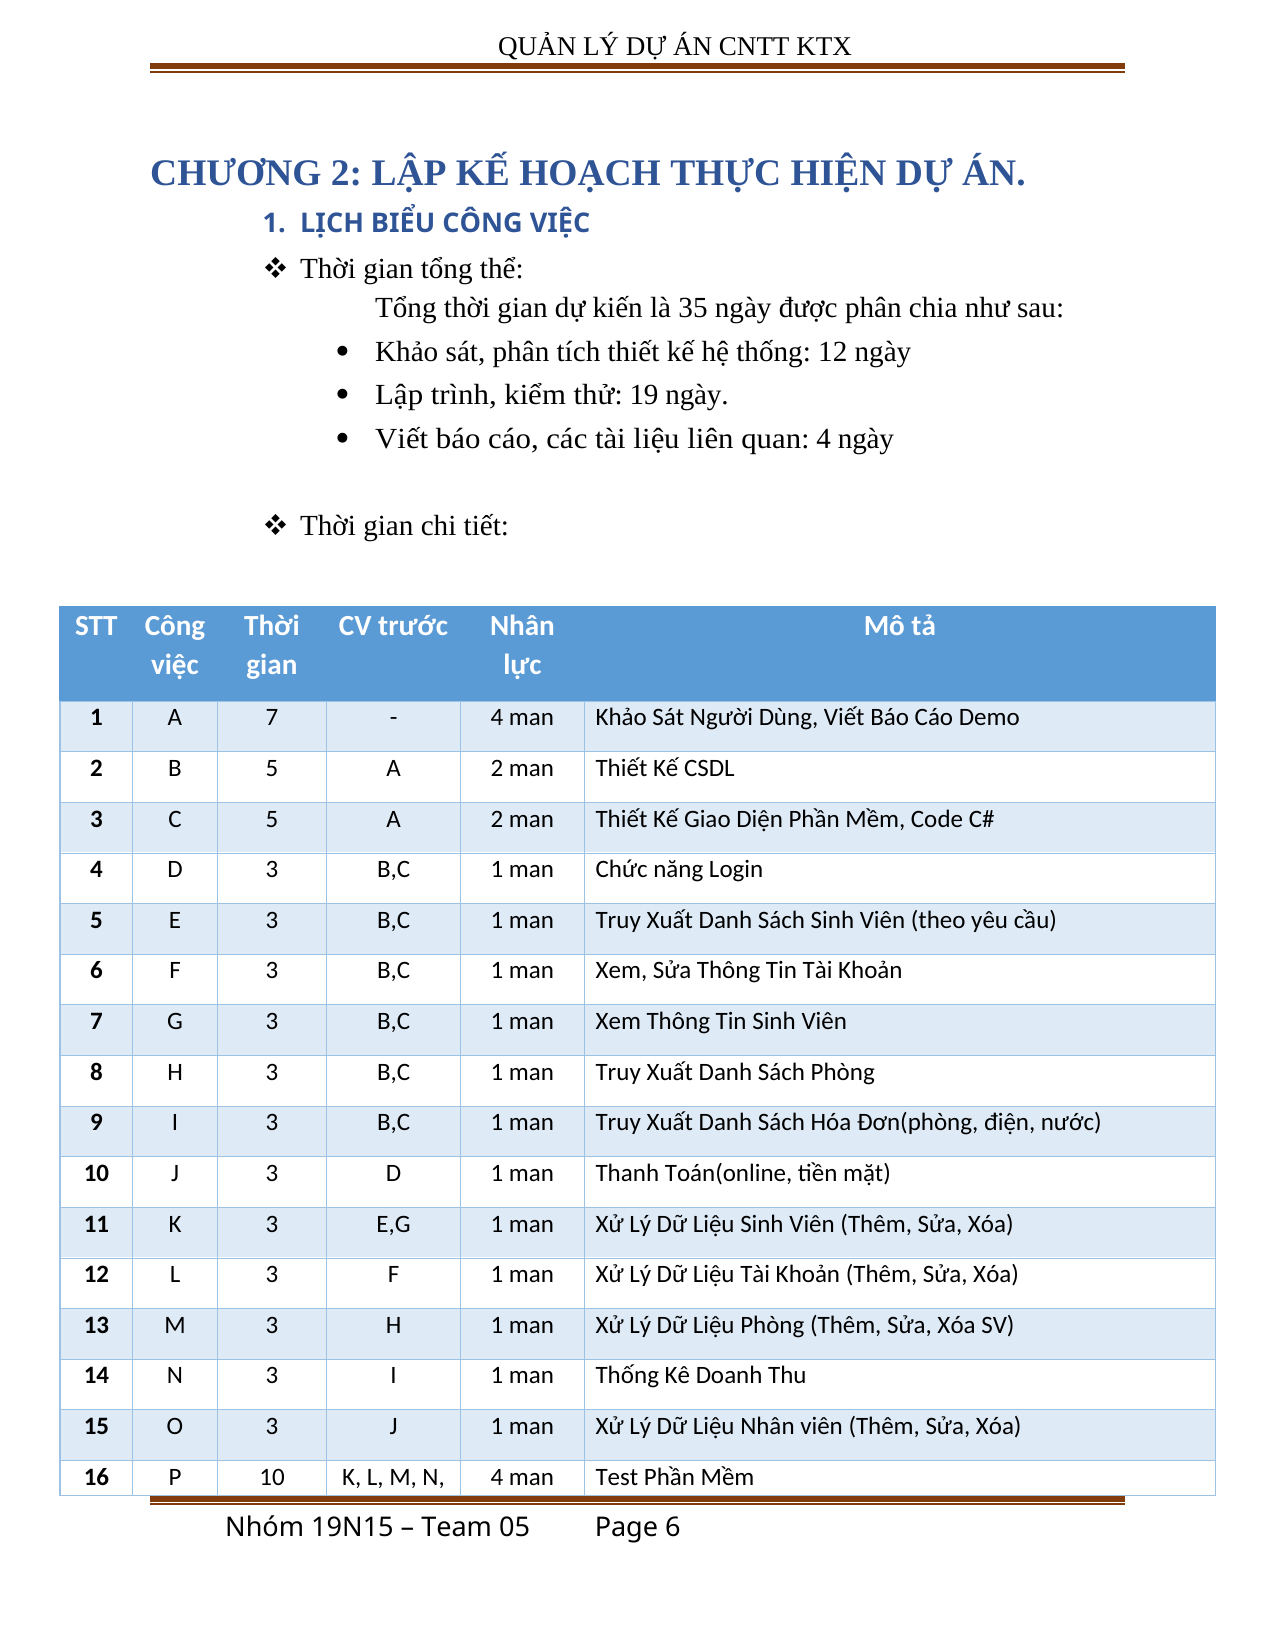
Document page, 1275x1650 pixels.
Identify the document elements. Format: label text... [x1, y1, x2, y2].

table_cell 1 man [461, 1107, 584, 1156]
table_cell Truy Xuất Danh Sách Phòng [585, 1056, 1215, 1106]
table_cell 1 man [461, 1208, 584, 1257]
table_cell 9 [61, 1107, 132, 1156]
table_header Thời gian [218, 608, 326, 701]
list Khảo sát, phân tích thiết kế hệ thống: 12 ngày [337, 334, 1125, 367]
table_cell 12 [61, 1259, 132, 1308]
list Lập trình, kiểm thử: 19 ngày. [337, 377, 1125, 411]
table_cell F [133, 955, 217, 1004]
list Thời gian tổng thể: [262, 252, 1125, 285]
table_cell 1 man [461, 1157, 584, 1207]
table_cell 5 [61, 904, 132, 954]
table_cell E [133, 904, 217, 954]
table_cell E,G [327, 1208, 460, 1257]
table_cell 10 [218, 1461, 326, 1494]
table_cell N [133, 1360, 217, 1409]
table_cell 10 [61, 1157, 132, 1207]
table_cell K, L, M, N, O [327, 1461, 460, 1494]
table_header Nhân lực [461, 608, 584, 701]
table_cell 3 [218, 1208, 326, 1257]
table_cell 3 [218, 1056, 326, 1106]
table_cell 3 [218, 904, 326, 954]
table_cell 3 [218, 1107, 326, 1156]
table_cell 3 [218, 854, 326, 903]
table_cell 1 man [461, 1259, 584, 1308]
table_cell 3 [61, 803, 132, 852]
table_cell B,C [327, 854, 460, 903]
table_cell B,C [327, 1107, 460, 1156]
table_cell O [133, 1410, 217, 1460]
table_cell H [327, 1309, 460, 1359]
table_cell 7 [61, 1005, 132, 1055]
table_cell 8 [61, 1056, 132, 1106]
table_cell Chức năng Login [585, 854, 1215, 903]
table_cell 2 man [461, 752, 584, 802]
table_cell H [133, 1056, 217, 1106]
table_cell B,C [327, 955, 460, 1004]
table_cell 5 [218, 803, 326, 852]
table_cell 1 man [461, 1410, 584, 1460]
table_cell J [327, 1410, 460, 1460]
table_cell B [133, 752, 217, 802]
table_cell Khảo Sát Người Dùng, Viết Báo Cáo Demo [585, 702, 1215, 751]
table_cell 1 man [461, 1309, 584, 1359]
table_cell 4 [61, 854, 132, 903]
table_cell 1 man [461, 955, 584, 1004]
table_cell Xử Lý Dữ Liệu Tài Khoản (Thêm, Sửa, Xóa) [585, 1259, 1215, 1308]
table_cell Thiết Kế Giao Diện Phần Mềm, Code C# [585, 803, 1215, 852]
table_header Công việc [133, 608, 217, 701]
table_cell M [133, 1309, 217, 1359]
table_cell 4 man [461, 1461, 584, 1494]
table_cell I [133, 1107, 217, 1156]
table_cell 1 man [461, 1005, 584, 1055]
table_cell Truy Xuất Danh Sách Sinh Viên (theo yêu cầu) [585, 904, 1215, 954]
table_cell 5 [218, 752, 326, 802]
table_cell I [327, 1360, 460, 1409]
table_cell 2 man [461, 803, 584, 852]
table_cell Xem Thông Tin Sinh Viên [585, 1005, 1215, 1055]
table_cell 16 [61, 1461, 132, 1494]
table_cell 6 [61, 955, 132, 1004]
subtitle LỊCH BIỂU CÔNG VIỆC [262, 204, 1125, 241]
table_header Mô tả [585, 608, 1215, 701]
table_cell 1 [61, 702, 132, 751]
table_cell B,C [327, 904, 460, 954]
table_cell 7 [218, 702, 326, 751]
table_cell Xử Lý Dữ Liệu Nhân viên (Thêm, Sửa, Xóa) [585, 1410, 1215, 1460]
table_header CV trước [327, 608, 460, 701]
table_cell 2 [61, 752, 132, 802]
table_cell 3 [218, 1259, 326, 1308]
table_cell 3 [218, 1005, 326, 1055]
table_cell Test Phần Mềm [585, 1461, 1215, 1494]
table_cell 3 [218, 1410, 326, 1460]
table_cell 4 man [461, 702, 584, 751]
table_cell K [133, 1208, 217, 1257]
table_cell - [327, 702, 460, 751]
table_cell A [327, 803, 460, 852]
table_cell B,C [327, 1056, 460, 1106]
table_cell 3 [218, 955, 326, 1004]
table_cell Xem, Sửa Thông Tin Tài Khoản [585, 955, 1215, 1004]
table_cell Thống Kê Doanh Thu [585, 1360, 1215, 1409]
table_cell C [133, 803, 217, 852]
table_cell D [327, 1157, 460, 1207]
table_header STT [61, 608, 132, 701]
table_cell F [327, 1259, 460, 1308]
table_cell P [133, 1461, 217, 1494]
table_cell 15 [61, 1410, 132, 1460]
table_cell 1 man [461, 904, 584, 954]
table_cell Truy Xuất Danh Sách Hóa Đơn(phòng, điện, nước) [585, 1107, 1215, 1156]
table_cell 3 [218, 1309, 326, 1359]
table_cell G [133, 1005, 217, 1055]
table_cell A [133, 702, 217, 751]
table_cell A [327, 752, 460, 802]
table_cell 1 man [461, 1360, 584, 1409]
table_cell J [133, 1157, 217, 1207]
table_cell Xử Lý Dữ Liệu Sinh Viên (Thêm, Sửa, Xóa) [585, 1208, 1215, 1257]
table_cell Thanh Toán(online, tiền mặt) [585, 1157, 1215, 1207]
list Thời gian chi tiết: [262, 508, 1125, 542]
table_cell Thiết Kế CSDL [585, 752, 1215, 802]
table_cell 1 man [461, 1056, 584, 1106]
table_cell 13 [61, 1309, 132, 1359]
table_cell D [133, 854, 217, 903]
table_cell L [133, 1259, 217, 1308]
table_cell 11 [61, 1208, 132, 1257]
table_cell 3 [218, 1360, 326, 1409]
subtitle CHƯƠNG 2: LẬP KẾ HOẠCH THỰC HIỆN DỰ ÁN. [150, 150, 1125, 193]
list Viết báo cáo, các tài liệu liên quan: 4 ngày [337, 421, 1125, 455]
table_cell 3 [218, 1157, 326, 1207]
list Tổng thời gian dự kiến là 35 ngày được phân chia như sau: [300, 290, 1125, 324]
table_cell 14 [61, 1360, 132, 1409]
table_cell B,C [327, 1005, 460, 1055]
table_cell 1 man [461, 854, 584, 903]
table_cell Xử Lý Dữ Liệu Phòng (Thêm, Sửa, Xóa SV) [585, 1309, 1215, 1359]
